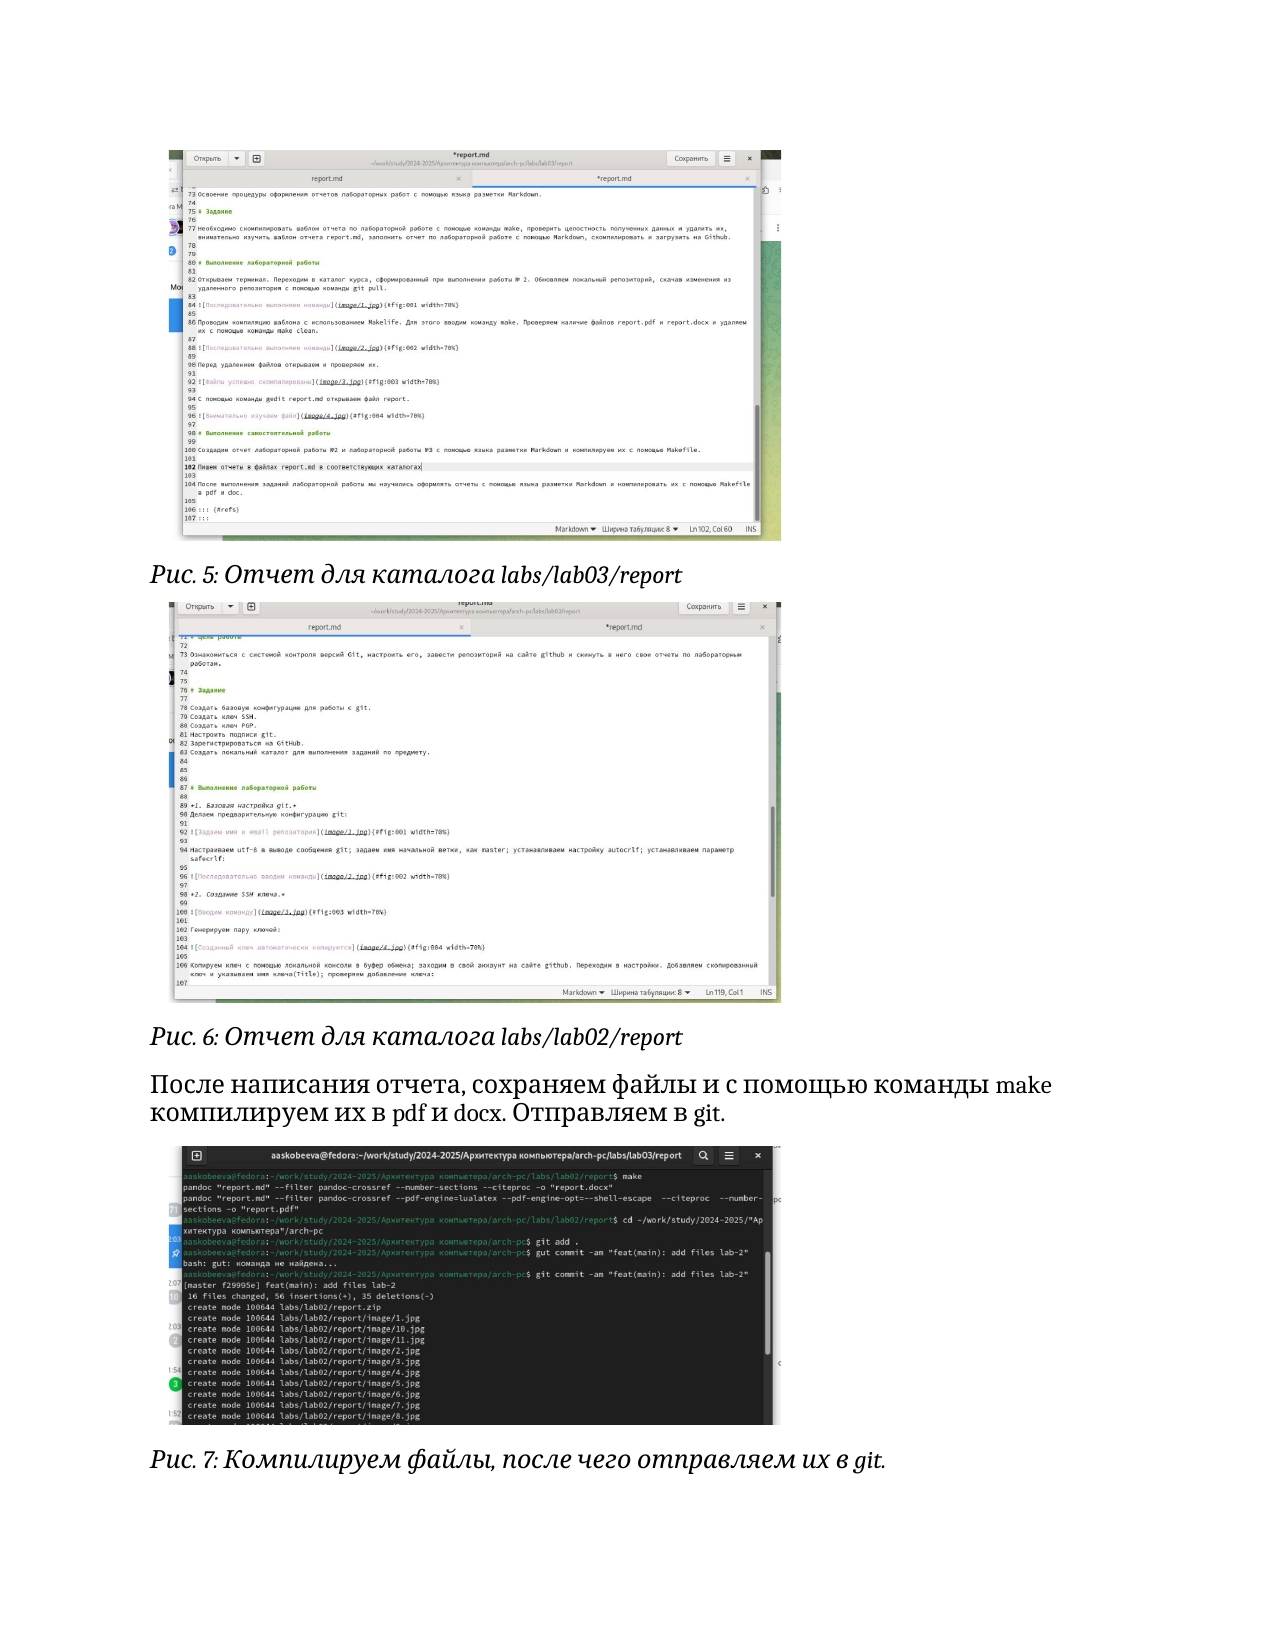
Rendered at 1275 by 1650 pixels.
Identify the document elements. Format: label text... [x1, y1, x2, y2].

text Рис. 6: Отчет для каталога labs/lab02/report [150, 1023, 1125, 1052]
picture [168, 602, 782, 1003]
text Рис. 5: Отчет для каталога labs/lab03/report [150, 561, 1125, 590]
picture [168, 150, 782, 541]
text После написания отчета, сохраняем файлы и с помощью команды make компилируем их в pdf и docx. Отправляем в git. [150, 1071, 1125, 1128]
text Рис. 7: Компилируем файлы, после чего отправляем их в git. [150, 1446, 1125, 1474]
picture [168, 1146, 782, 1425]
